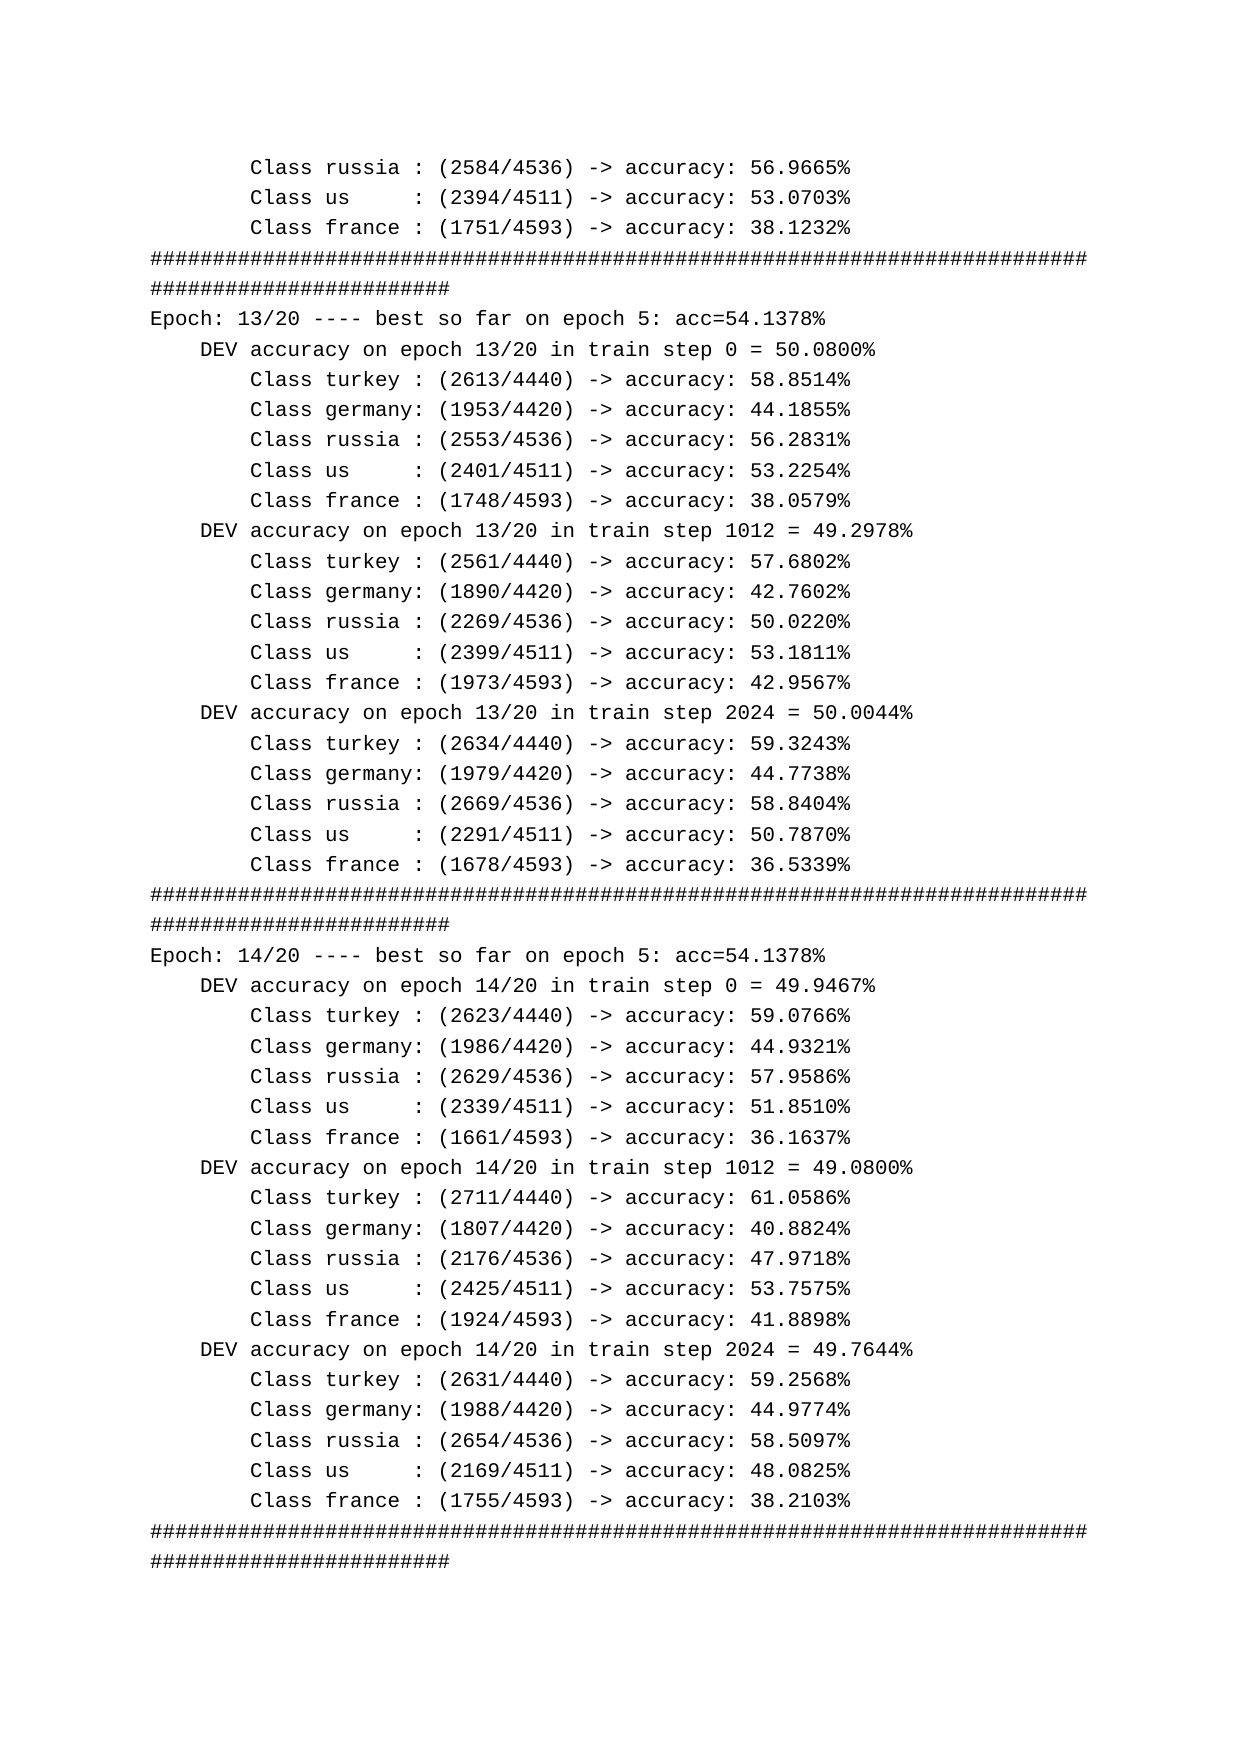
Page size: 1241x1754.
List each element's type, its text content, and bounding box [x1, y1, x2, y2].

text Class germany: (1953/4420) -> accuracy: 44.1855% [150, 392, 1090, 423]
text DEV accuracy on epoch 14/20 in train step 2024 = 49.7644% [150, 1332, 1090, 1362]
text Epoch: 14/20 ---- best so far on epoch 5: acc=54.1378% [150, 938, 1090, 968]
text Class france : (1661/4593) -> accuracy: 36.1637% [150, 1120, 1090, 1150]
text Class turkey : (2561/4440) -> accuracy: 57.6802% [150, 544, 1090, 574]
text Class turkey : (2631/4440) -> accuracy: 59.2568% [150, 1362, 1090, 1393]
text Class turkey : (2613/4440) -> accuracy: 58.8514% [150, 362, 1090, 392]
text Class russia : (2584/4536) -> accuracy: 56.9665% [150, 150, 1090, 180]
text Class turkey : (2623/4440) -> accuracy: 59.0766% [150, 999, 1090, 1029]
text Class france : (1748/4593) -> accuracy: 38.0579% [150, 483, 1090, 514]
text Class us : (2394/4511) -> accuracy: 53.0703% [150, 180, 1090, 211]
text Class russia : (2654/4536) -> accuracy: 58.5097% [150, 1423, 1090, 1453]
text Class us : (2339/4511) -> accuracy: 51.8510% [150, 1090, 1090, 1120]
text Class russia : (2176/4536) -> accuracy: 47.9718% [150, 1241, 1090, 1272]
text ################################################################################################### [150, 241, 1090, 302]
text Class russia : (2269/4536) -> accuracy: 50.0220% [150, 605, 1090, 635]
text Class germany: (1890/4420) -> accuracy: 42.7602% [150, 574, 1090, 605]
text Class germany: (1979/4420) -> accuracy: 44.7738% [150, 756, 1090, 787]
text DEV accuracy on epoch 13/20 in train step 1012 = 49.2978% [150, 514, 1090, 544]
text ################################################################################################### [150, 1514, 1090, 1575]
text Class france : (1678/4593) -> accuracy: 36.5339% [150, 847, 1090, 877]
text DEV accuracy on epoch 13/20 in train step 2024 = 50.0044% [150, 696, 1090, 726]
text Class germany: (1988/4420) -> accuracy: 44.9774% [150, 1393, 1090, 1423]
text DEV accuracy on epoch 14/20 in train step 1012 = 49.0800% [150, 1150, 1090, 1181]
text DEV accuracy on epoch 14/20 in train step 0 = 49.9467% [150, 968, 1090, 999]
text Class us : (2169/4511) -> accuracy: 48.0825% [150, 1453, 1090, 1484]
text Class turkey : (2634/4440) -> accuracy: 59.3243% [150, 726, 1090, 756]
text DEV accuracy on epoch 13/20 in train step 0 = 50.0800% [150, 332, 1090, 362]
text Class us : (2291/4511) -> accuracy: 50.7870% [150, 817, 1090, 847]
text Class us : (2401/4511) -> accuracy: 53.2254% [150, 453, 1090, 483]
text Class russia : (2669/4536) -> accuracy: 58.8404% [150, 787, 1090, 817]
text Class france : (1973/4593) -> accuracy: 42.9567% [150, 665, 1090, 696]
text Class france : (1755/4593) -> accuracy: 38.2103% [150, 1484, 1090, 1514]
text Class russia : (2629/4536) -> accuracy: 57.9586% [150, 1059, 1090, 1090]
text Class france : (1751/4593) -> accuracy: 38.1232% [150, 211, 1090, 241]
text Class germany: (1986/4420) -> accuracy: 44.9321% [150, 1029, 1090, 1059]
text Epoch: 13/20 ---- best so far on epoch 5: acc=54.1378% [150, 302, 1090, 332]
text ################################################################################################### [150, 877, 1090, 938]
text Class russia : (2553/4536) -> accuracy: 56.2831% [150, 423, 1090, 453]
text Class us : (2425/4511) -> accuracy: 53.7575% [150, 1272, 1090, 1302]
text Class turkey : (2711/4440) -> accuracy: 61.0586% [150, 1181, 1090, 1211]
text Class france : (1924/4593) -> accuracy: 41.8898% [150, 1302, 1090, 1332]
text Class us : (2399/4511) -> accuracy: 53.1811% [150, 635, 1090, 665]
text Class germany: (1807/4420) -> accuracy: 40.8824% [150, 1211, 1090, 1241]
